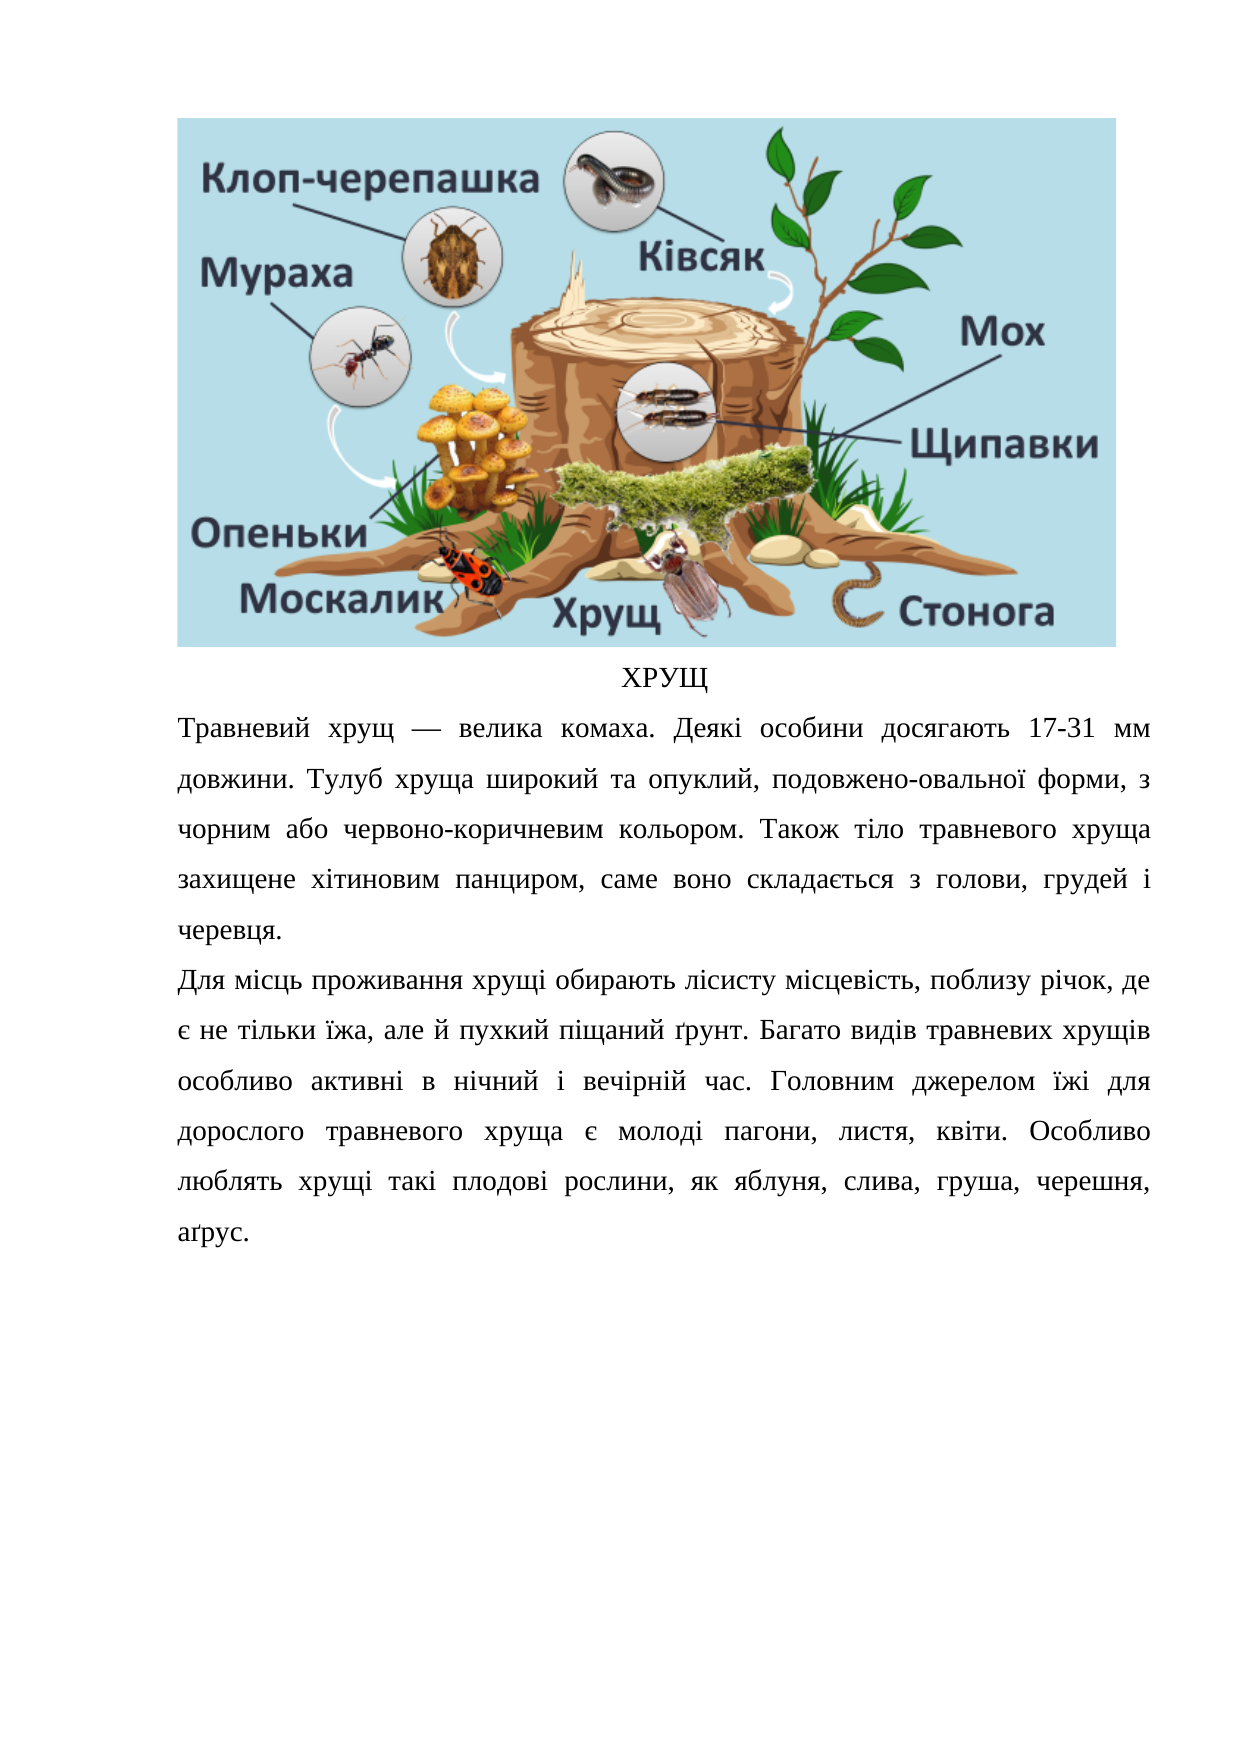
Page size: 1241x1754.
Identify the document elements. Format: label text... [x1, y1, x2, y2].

text Для місць проживання хрущі обирають лісисту місцевість, поблизу річок, де є не тільки їжа, але й пухкий піщаний ґрунт. Багато видів травневих хрущів особливо активні в нічний і вечірній час. Головним джерелом їжі для дорослого травневого хруща є молоді пагони, листя, квіти. Особливо люблять хрущі такі плодові рослини, як яблуня, слива, груша, черешня, аґрус. [177, 962, 1152, 1247]
text Травневий хрущ — велика комаха. Деякі особини досягають 17-31 мм довжини. Тулуб хруща широкий та опуклий, подовжено-овальної форми, з чорним або червоно-коричневим кольором. Також тіло травневого хруща захищене хітиновим панциром, саме воно складається з голови, грудей і черевця. [177, 711, 1152, 945]
picture [177, 118, 1117, 647]
text ХРУЩ [177, 660, 1152, 694]
